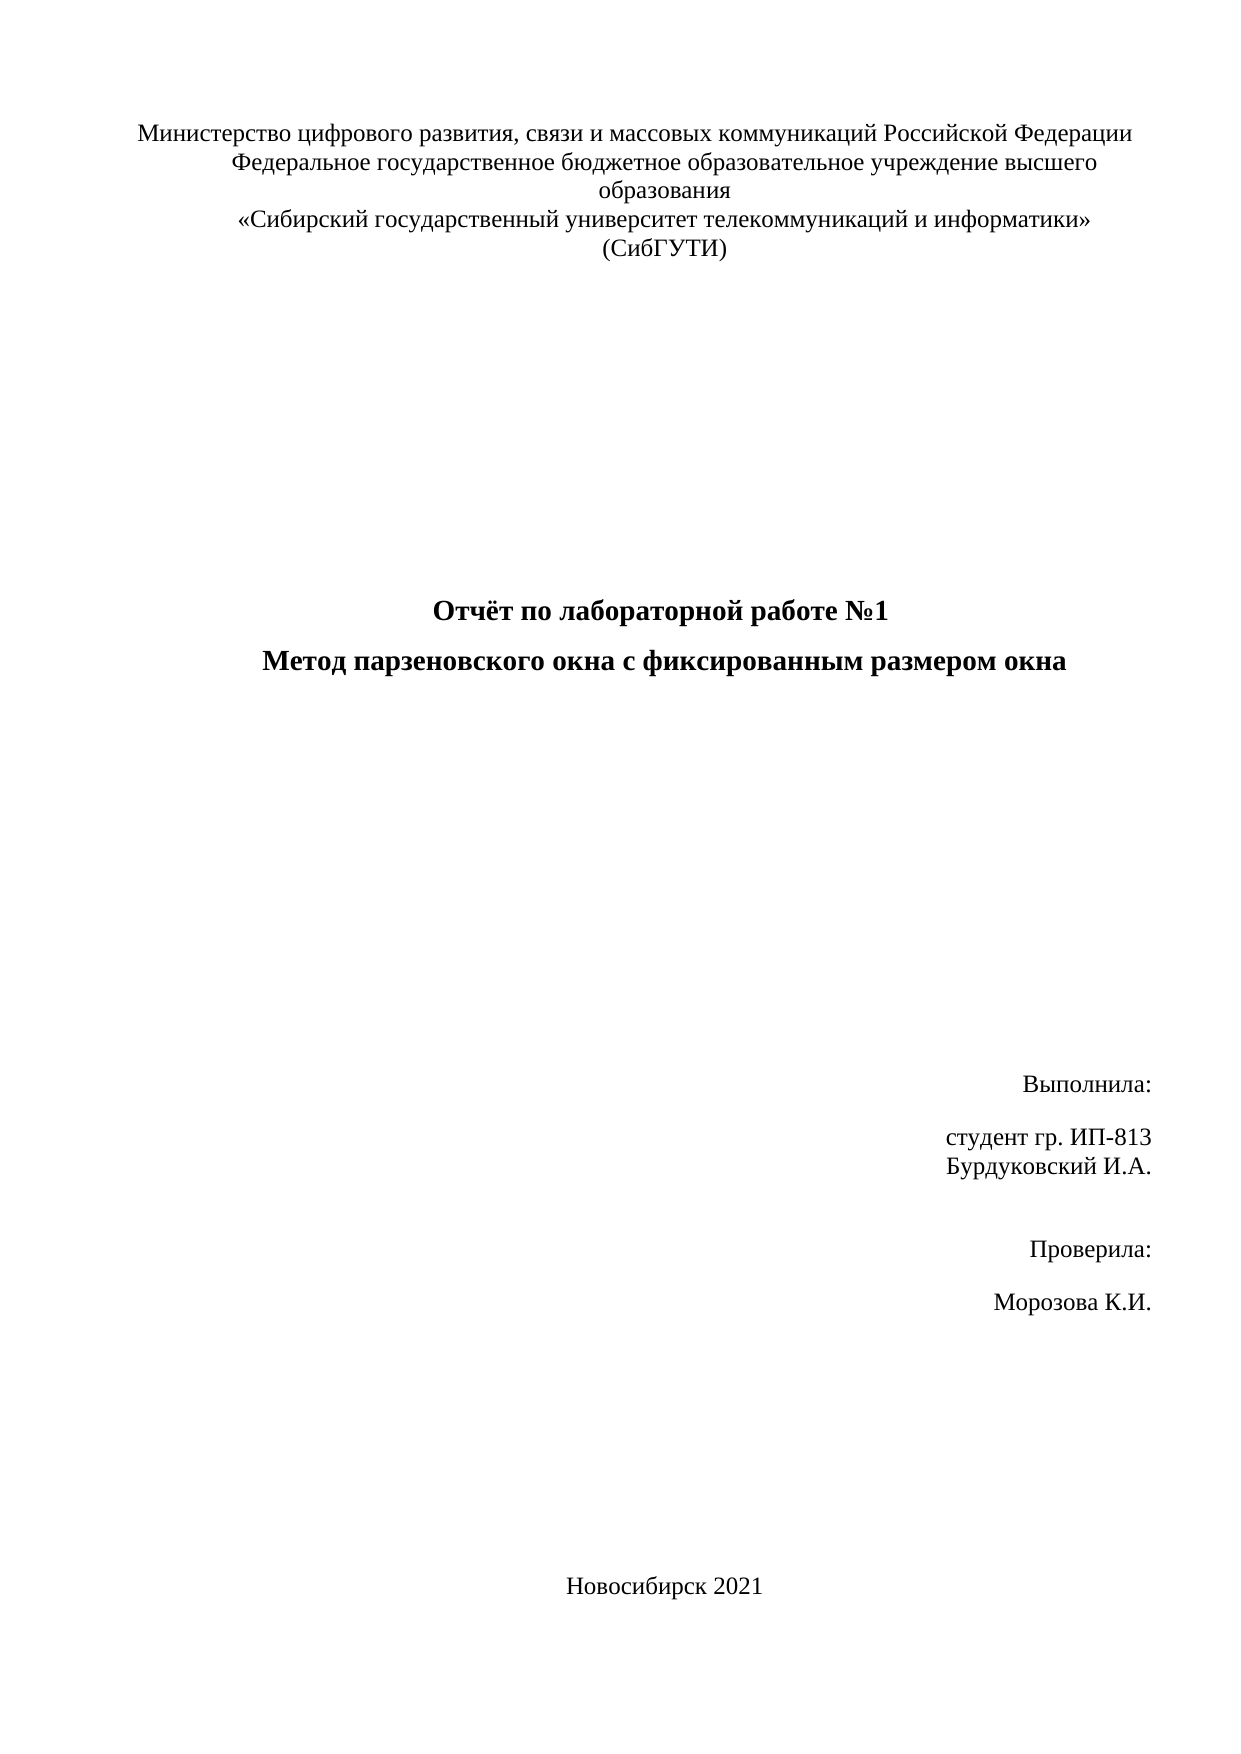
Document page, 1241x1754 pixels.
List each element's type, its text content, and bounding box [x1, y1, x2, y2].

subtitle Метод парзеновского окна с фиксированным размером окна [177, 643, 1152, 677]
text Министерство цифрового развития, связи и массовых коммуникаций Российской Федерации [118, 118, 1152, 147]
text Отчёт по лабораторной работе №1 [177, 593, 1144, 627]
text Проверилa: [915, 1234, 1152, 1262]
text Морозова К.И. [177, 1287, 1152, 1316]
text Федеральное государственное бюджетное образовательное учреждение высшего образования [177, 147, 1152, 204]
text Выполнилa: [177, 1069, 1152, 1097]
text «Сибирский государственный университет телекоммуникаций и информатики» (СибГУТИ) [177, 204, 1152, 262]
text Бурдуковский И.А. [177, 1151, 1152, 1180]
text Новосибирск 2021 [177, 1571, 1152, 1600]
text студент гр. ИП-813 [177, 1122, 1152, 1151]
